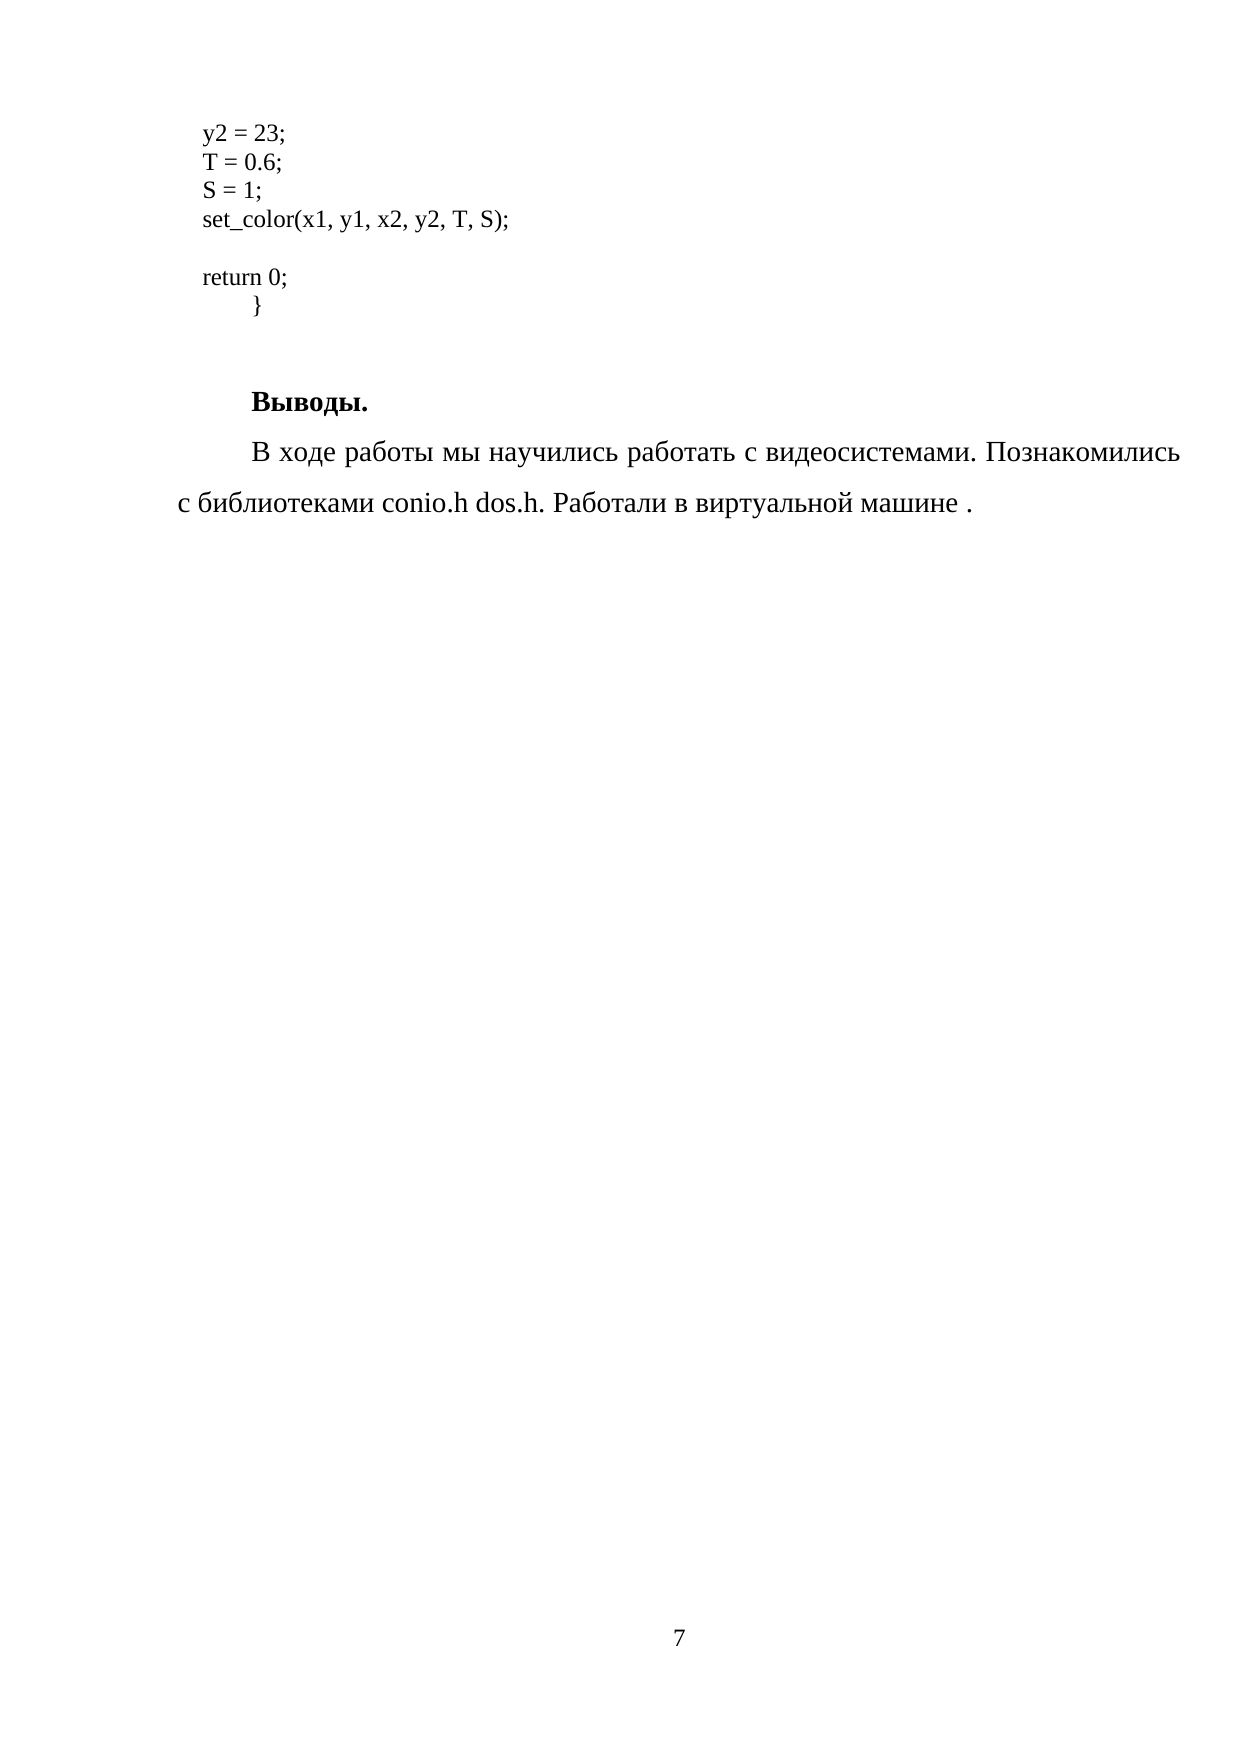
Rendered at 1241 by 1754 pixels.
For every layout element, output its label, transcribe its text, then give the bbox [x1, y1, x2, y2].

text В ходе работы мы научились работать с видеосистемами. Познакомились с библиотеками conio.h dos.h. Работали в виртуальной машине . [177, 434, 1181, 518]
text set_color(x1, y1, x2, y2, T, S); [177, 204, 1181, 233]
text T = 0.6; [177, 147, 1181, 176]
text return 0; [177, 262, 1181, 291]
text y2 = 23; [177, 118, 1181, 147]
text S = 1; [177, 176, 1181, 204]
text Выводы. [177, 384, 1181, 418]
text } [177, 291, 1181, 319]
